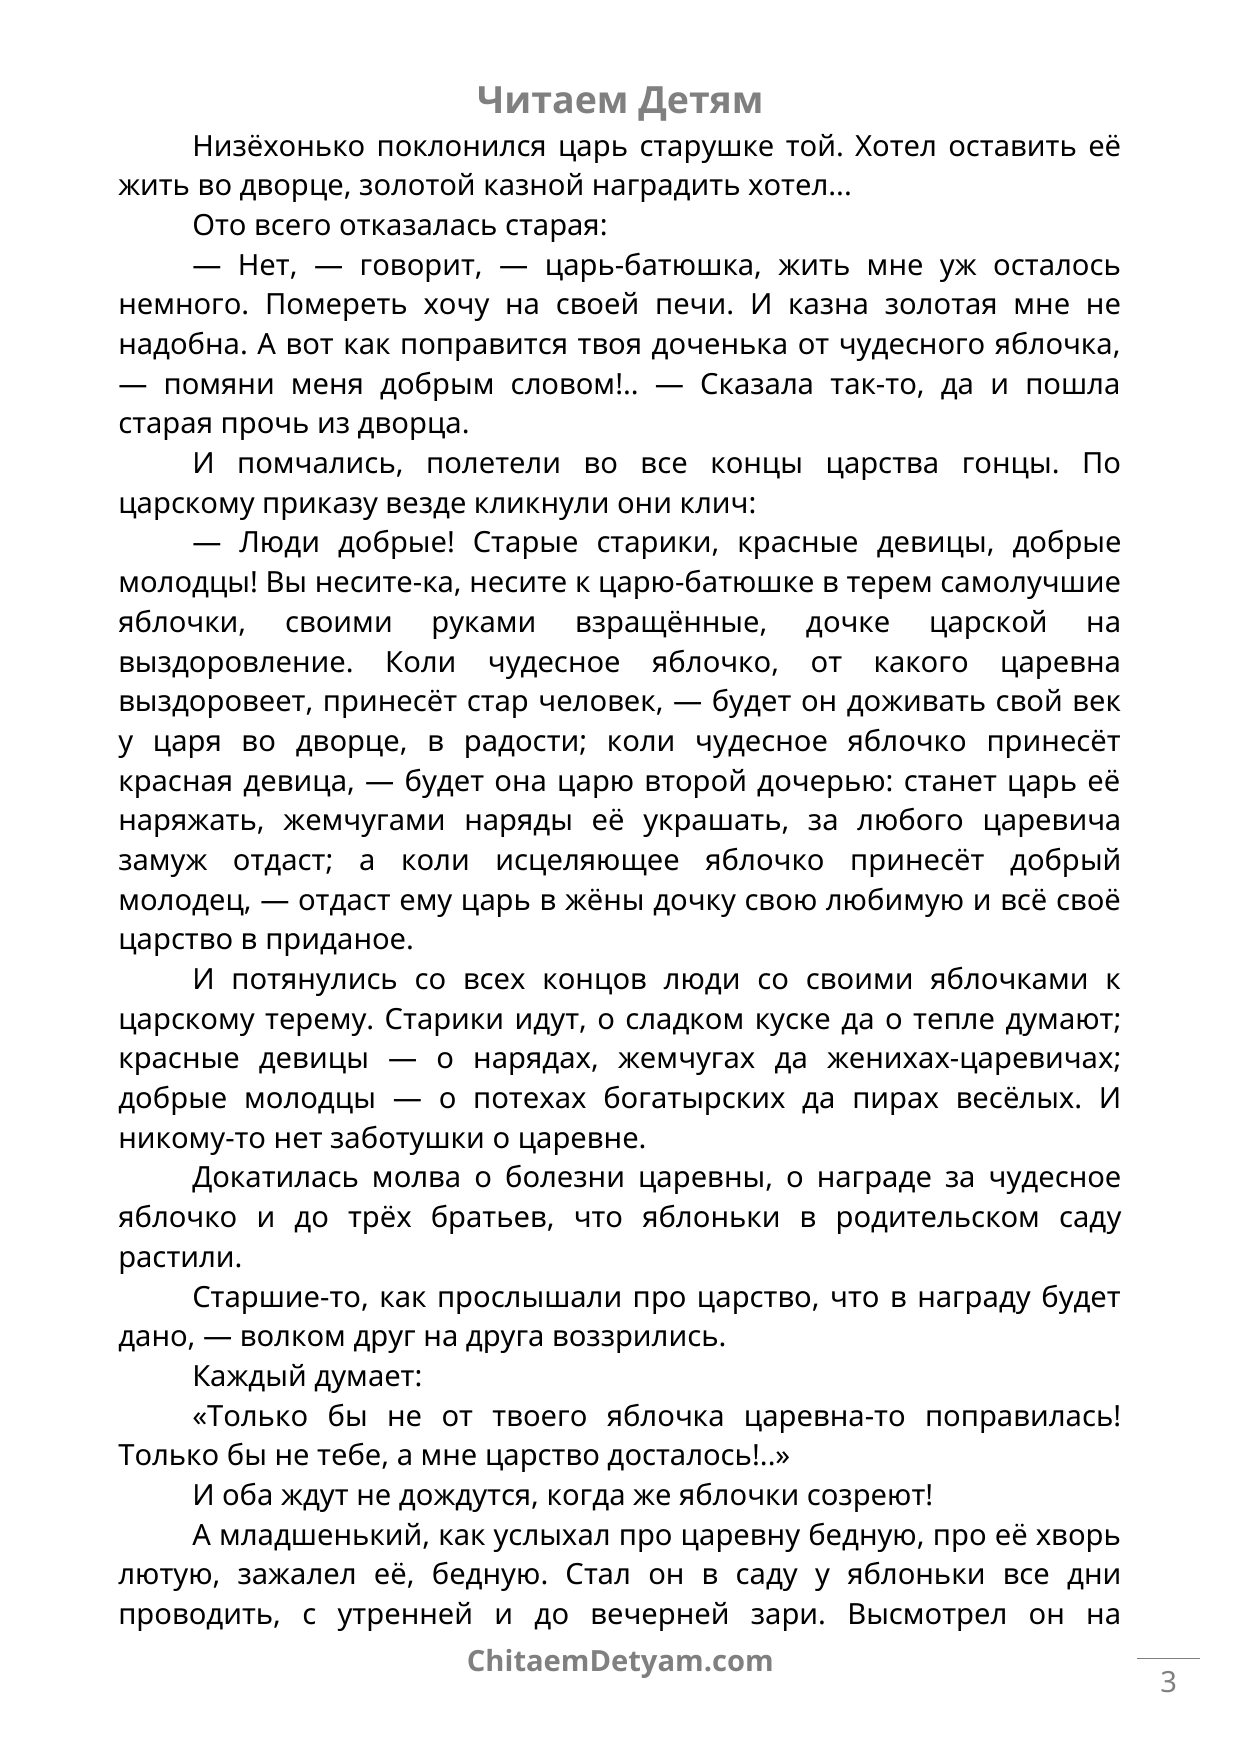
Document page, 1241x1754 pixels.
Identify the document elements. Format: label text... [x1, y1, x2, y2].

text — Нет, — говорит, — царь-батюшка, жить мне уж осталось немного. Помереть хочу на своей печи. И казна золотая мне не надобна. А вот как поправится твоя доченька от чудесного яблочка, — помяни меня добрым словом!.. — Сказала так-то, да и пошла старая прочь из дворца. [118, 244, 1122, 442]
text И помчались, полетели во все концы царства гонцы. По царскому приказу везде кликнули они клич: [118, 442, 1122, 522]
text Низёхонько поклонился царь старушке той. Хотел оставить её жить во дворце, золотой казной наградить хотел... [118, 125, 1122, 204]
text — Люди добрые! Старые старики, красные девицы, добрые молодцы! Вы несите-ка, несите к царю-батюшке в терем самолучшие яблочки, своими руками взращённые, дочке царской на выздоровление. Коли чудесное яблочко, от какого царевна выздоровеет, принесёт стар человек, — будет он доживать свой век у царя во дворце, в радости; коли чудесное яблочко принесёт красная девица, — будет она царю второй дочерью: станет царь её наряжать, жемчугами наряды её украшать, за любого царевича замуж отдаст; а коли исцеляющее яблочко принесёт добрый молодец, — отдаст ему царь в жёны дочку свою любимую и всё своё царство в приданое. [118, 522, 1122, 958]
text И потянулись со всех концов люди со своими яблочками к царскому терему. Старики идут, о сладком куске да о тепле думают; красные девицы — о нарядах, жемчугах да женихах-царевичах; добрые молодцы — о потехах богатырских да пирах весёлых. И никому-то нет заботушки о царевне. [118, 958, 1122, 1157]
text И оба ждут не дождутся, когда же яблочки созреют! [118, 1474, 1122, 1514]
text Каждый думает: [118, 1355, 1122, 1395]
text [118, 1514, 1122, 1633]
text Старшие-то, как прослышали про царство, что в награду будет дано, — волком друг на друга воззрились. [118, 1276, 1122, 1355]
text Ото всего отказалась старая: [118, 204, 1122, 244]
text Докатилась молва о болезни царевны, о награде за чудесное яблочко и до трёх братьев, что яблоньки в родительском саду растили. [118, 1157, 1122, 1276]
text «Только бы не от твоего яблочка царевна-то поправилась! Только бы не тебе, а мне царство досталось!..» [118, 1395, 1122, 1474]
